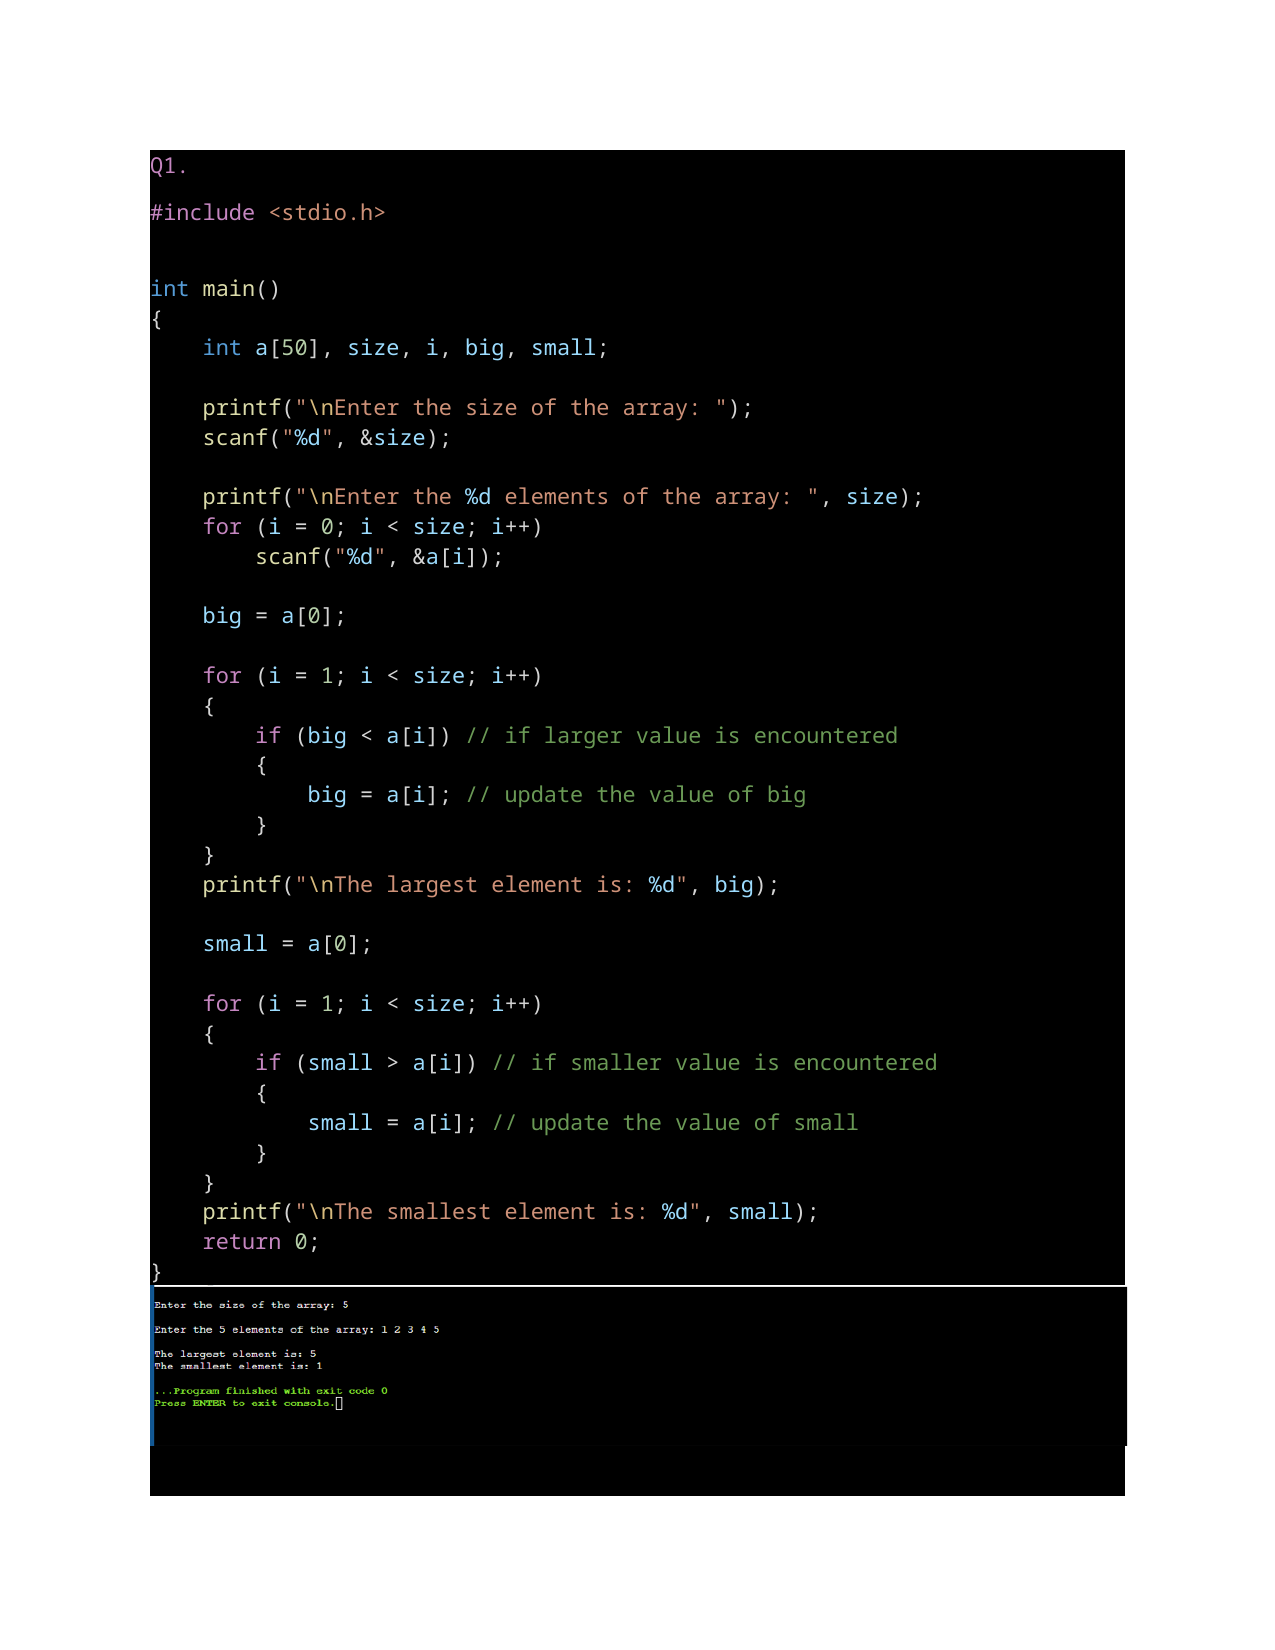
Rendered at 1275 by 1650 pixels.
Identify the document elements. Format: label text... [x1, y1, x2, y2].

text if (big < a[i]) // if larger value is encountered [150, 719, 1125, 749]
text Q1. [150, 150, 1125, 180]
text { [150, 302, 1125, 332]
text { [150, 1077, 1125, 1107]
picture [150, 1285, 1128, 1446]
text { [150, 749, 1125, 779]
text small = a[0]; [150, 928, 1125, 958]
text int a[50], size, i, big, small; [150, 332, 1125, 362]
text for (i = 1; i < size; i++) [150, 660, 1125, 690]
text int main() [150, 273, 1125, 302]
text } [150, 1137, 1125, 1166]
text #include <stdio.h> [150, 196, 1125, 226]
text big = a[0]; [150, 600, 1125, 630]
text for (i = 1; i < size; i++) [150, 988, 1125, 1017]
text scanf("%d", &a[i]); [150, 541, 1125, 571]
text { [150, 1017, 1125, 1047]
text big = a[i]; // update the value of big [150, 779, 1125, 809]
text printf("\nEnter the %d elements of the array: ", size); [150, 481, 1125, 511]
text small = a[i]; // update the value of small [150, 1107, 1125, 1137]
text { [150, 690, 1125, 719]
text } [150, 1256, 1125, 1285]
text return 0; [150, 1226, 1125, 1256]
text printf("\nEnter the size of the array: "); [150, 392, 1125, 422]
text printf("\nThe smallest element is: %d", small); [150, 1196, 1125, 1226]
text } [150, 1166, 1125, 1196]
text if (small > a[i]) // if smaller value is encountered [150, 1047, 1125, 1077]
text } [150, 809, 1125, 839]
text printf("\nThe largest element is: %d", big); [150, 868, 1125, 898]
text scanf("%d", &size); [150, 422, 1125, 451]
text for (i = 0; i < size; i++) [150, 511, 1125, 541]
text } [150, 839, 1125, 868]
